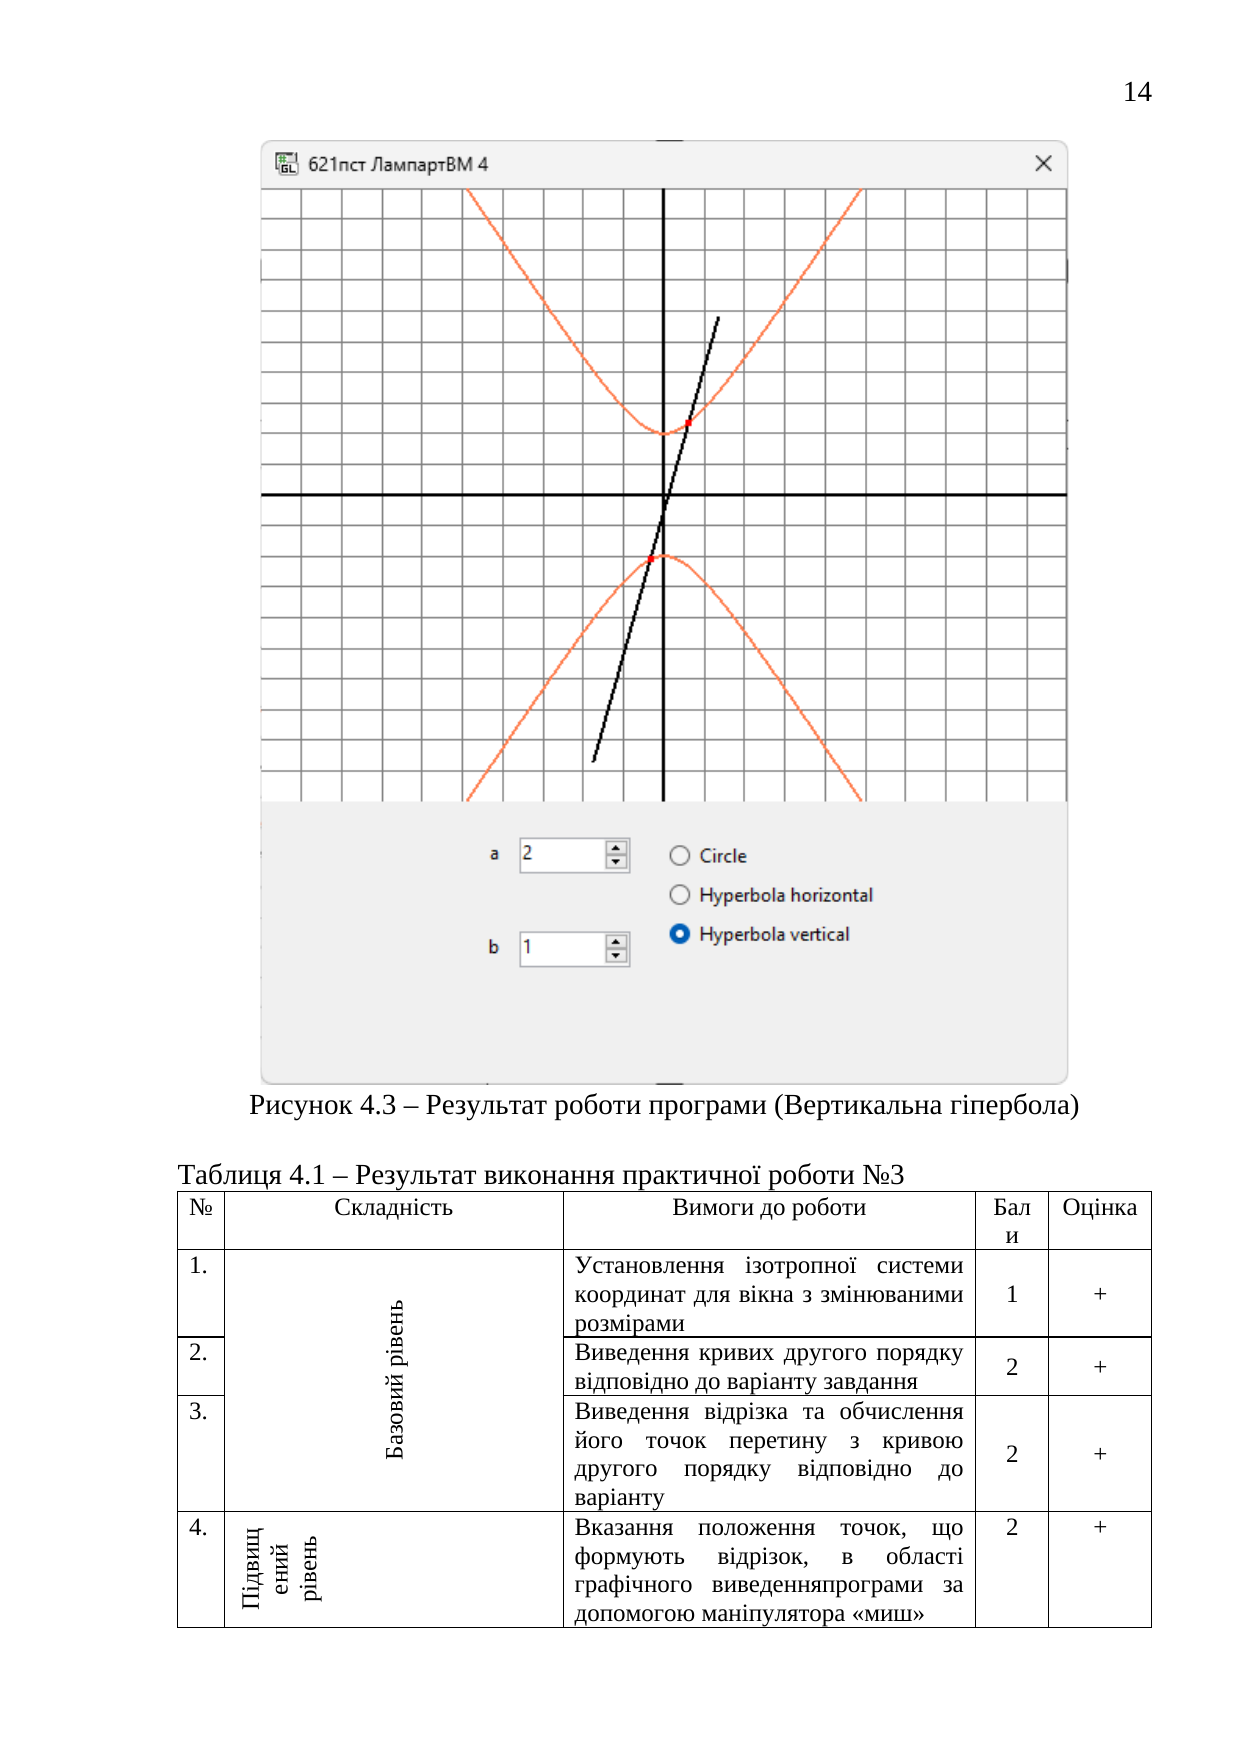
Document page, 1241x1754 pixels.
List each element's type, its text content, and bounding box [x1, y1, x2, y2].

table_cell Вказання положення точок, що формують відрізок, в області графічного виведенняпрограми за допомогою маніпулятора «миш» [564, 1512, 975, 1627]
table_cell + [1049, 1250, 1151, 1336]
table_cell Установлення ізотропної системи координат для вікна з змінюваними розмірами [564, 1250, 975, 1336]
table_cell 1. [178, 1250, 224, 1336]
table_cell 4. [178, 1512, 224, 1627]
table_header Вимоги до роботи [564, 1192, 975, 1249]
table_cell Виведення кривих другого порядку відповідно до варіанту завдання [564, 1338, 975, 1395]
table_cell Виведення відрізка та обчислення його точок перетину з кривою другого порядку відповідно до варіанту [564, 1396, 975, 1511]
table_cell 2 [976, 1512, 1048, 1627]
table_cell 1 [976, 1250, 1048, 1336]
table_cell 2 [976, 1338, 1048, 1395]
table_cell 3. [178, 1396, 224, 1511]
table_cell Підвищений рівень [225, 1512, 563, 1627]
table_header Складність [225, 1192, 563, 1249]
text Таблиця 4.1 – Результат виконання практичної роботи №3 [177, 1157, 1152, 1191]
picture [260, 140, 1069, 1085]
table_cell + [1049, 1338, 1151, 1395]
table_cell + [1049, 1396, 1151, 1511]
table_cell Базовий рівень [225, 1250, 563, 1511]
table_header № [178, 1192, 224, 1249]
table_cell 2. [178, 1338, 224, 1395]
table_cell + [1049, 1512, 1151, 1627]
table_header Бали [976, 1192, 1048, 1249]
table_header Оцінка [1049, 1192, 1151, 1249]
table_cell 2 [976, 1396, 1048, 1511]
text Рисунок 4.3 – Результат роботи програми (Вертикальна гіпербола) [177, 1087, 1152, 1121]
